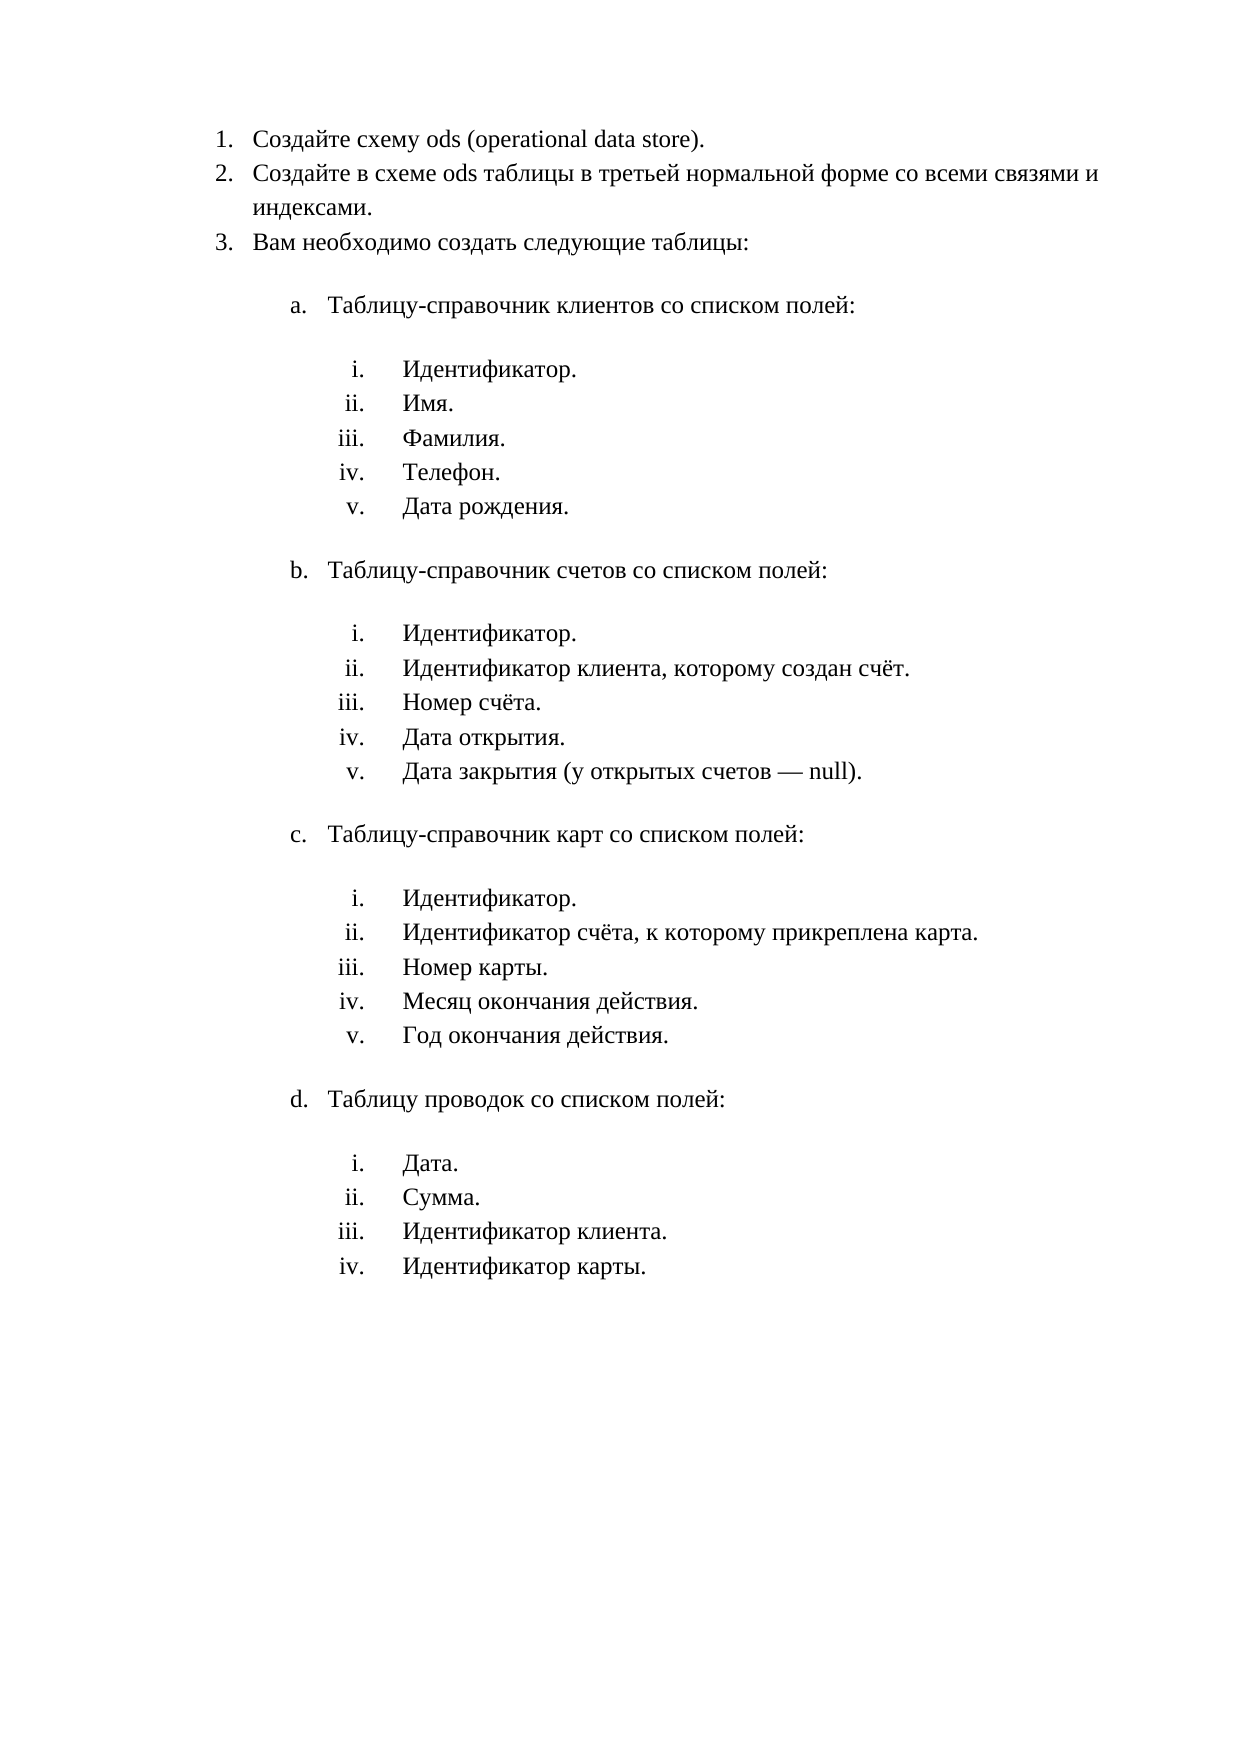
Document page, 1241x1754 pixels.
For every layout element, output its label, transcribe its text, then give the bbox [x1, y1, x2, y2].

list Идентификатор. [365, 877, 1152, 912]
list Идентификатор. [365, 348, 1152, 383]
list Создайте схему ods (operational data store). [215, 118, 1152, 152]
list Таблицу-справочник счетов со списком полей: [290, 549, 1152, 584]
list Идентификатор счёта, к которому прикреплена карта. [365, 912, 1152, 946]
list Дата рождения. [365, 486, 1152, 520]
list Таблицу проводок со списком полей: [290, 1078, 1152, 1113]
list Идентификатор клиента. [365, 1211, 1152, 1245]
list Идентификатор клиента, которому создан счёт. [365, 647, 1152, 682]
list Номер счёта. [365, 682, 1152, 716]
list Сумма. [365, 1176, 1152, 1211]
list Номер карты. [365, 946, 1152, 981]
list Дата. [365, 1142, 1152, 1176]
list Таблицу-справочник клиентов со списком полей: [290, 285, 1152, 319]
list Фамилия. [365, 417, 1152, 451]
list Вам необходимо создать следующие таблицы: [215, 221, 1152, 256]
list Идентификатор карты. [365, 1245, 1152, 1279]
list Год окончания действия. [365, 1015, 1152, 1049]
list Месяц окончания действия. [365, 981, 1152, 1015]
list Таблицу-справочник карт со списком полей: [290, 814, 1152, 848]
list Создайте в схеме ods таблицы в третьей нормальной форме со всеми связями и индексами. [215, 152, 1152, 221]
list Идентификатор. [365, 613, 1152, 647]
list Дата открытия. [365, 716, 1152, 750]
list Телефон. [365, 451, 1152, 486]
list Дата закрытия (у открытых счетов — null). [365, 750, 1152, 785]
list Имя. [365, 383, 1152, 417]
